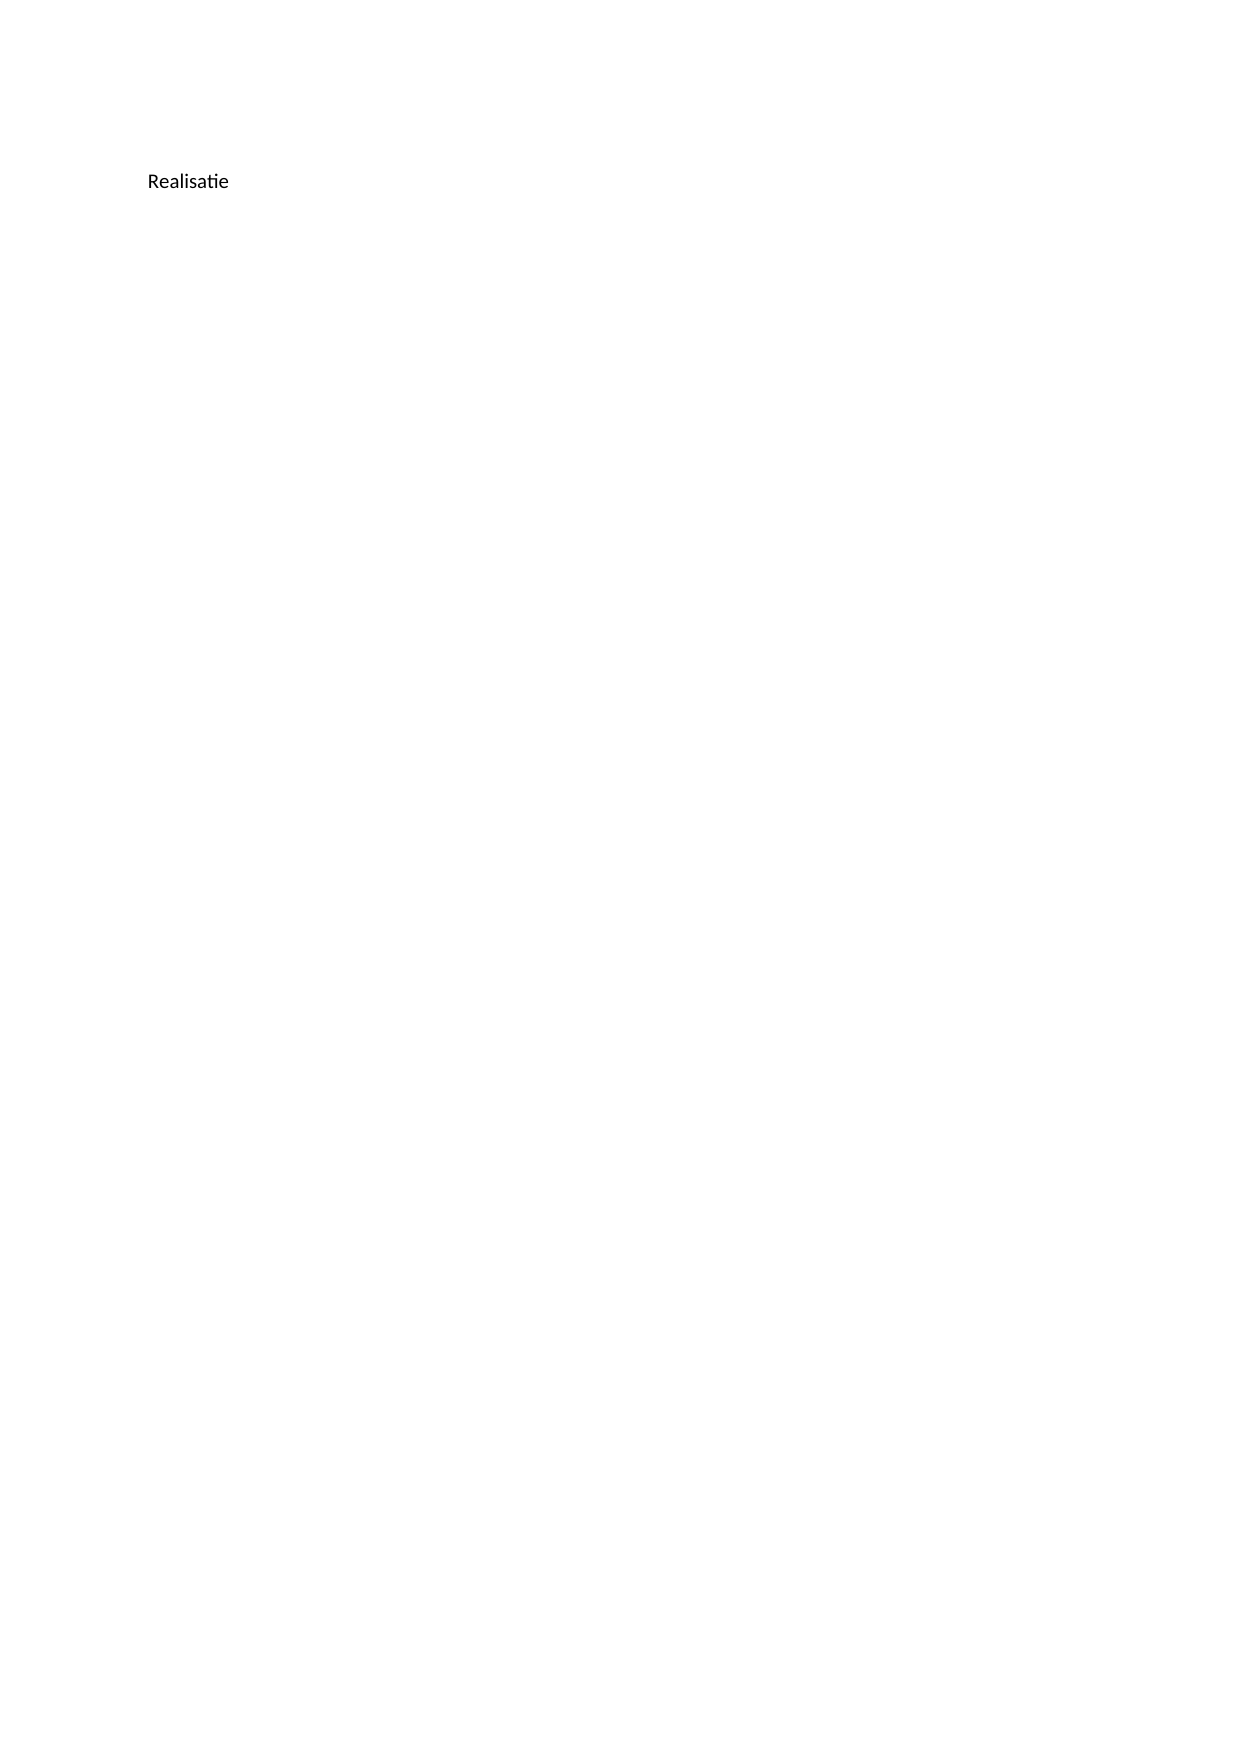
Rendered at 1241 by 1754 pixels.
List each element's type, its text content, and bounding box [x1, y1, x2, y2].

text OntwikkelomgevingRealisatie [148, 168, 1093, 194]
